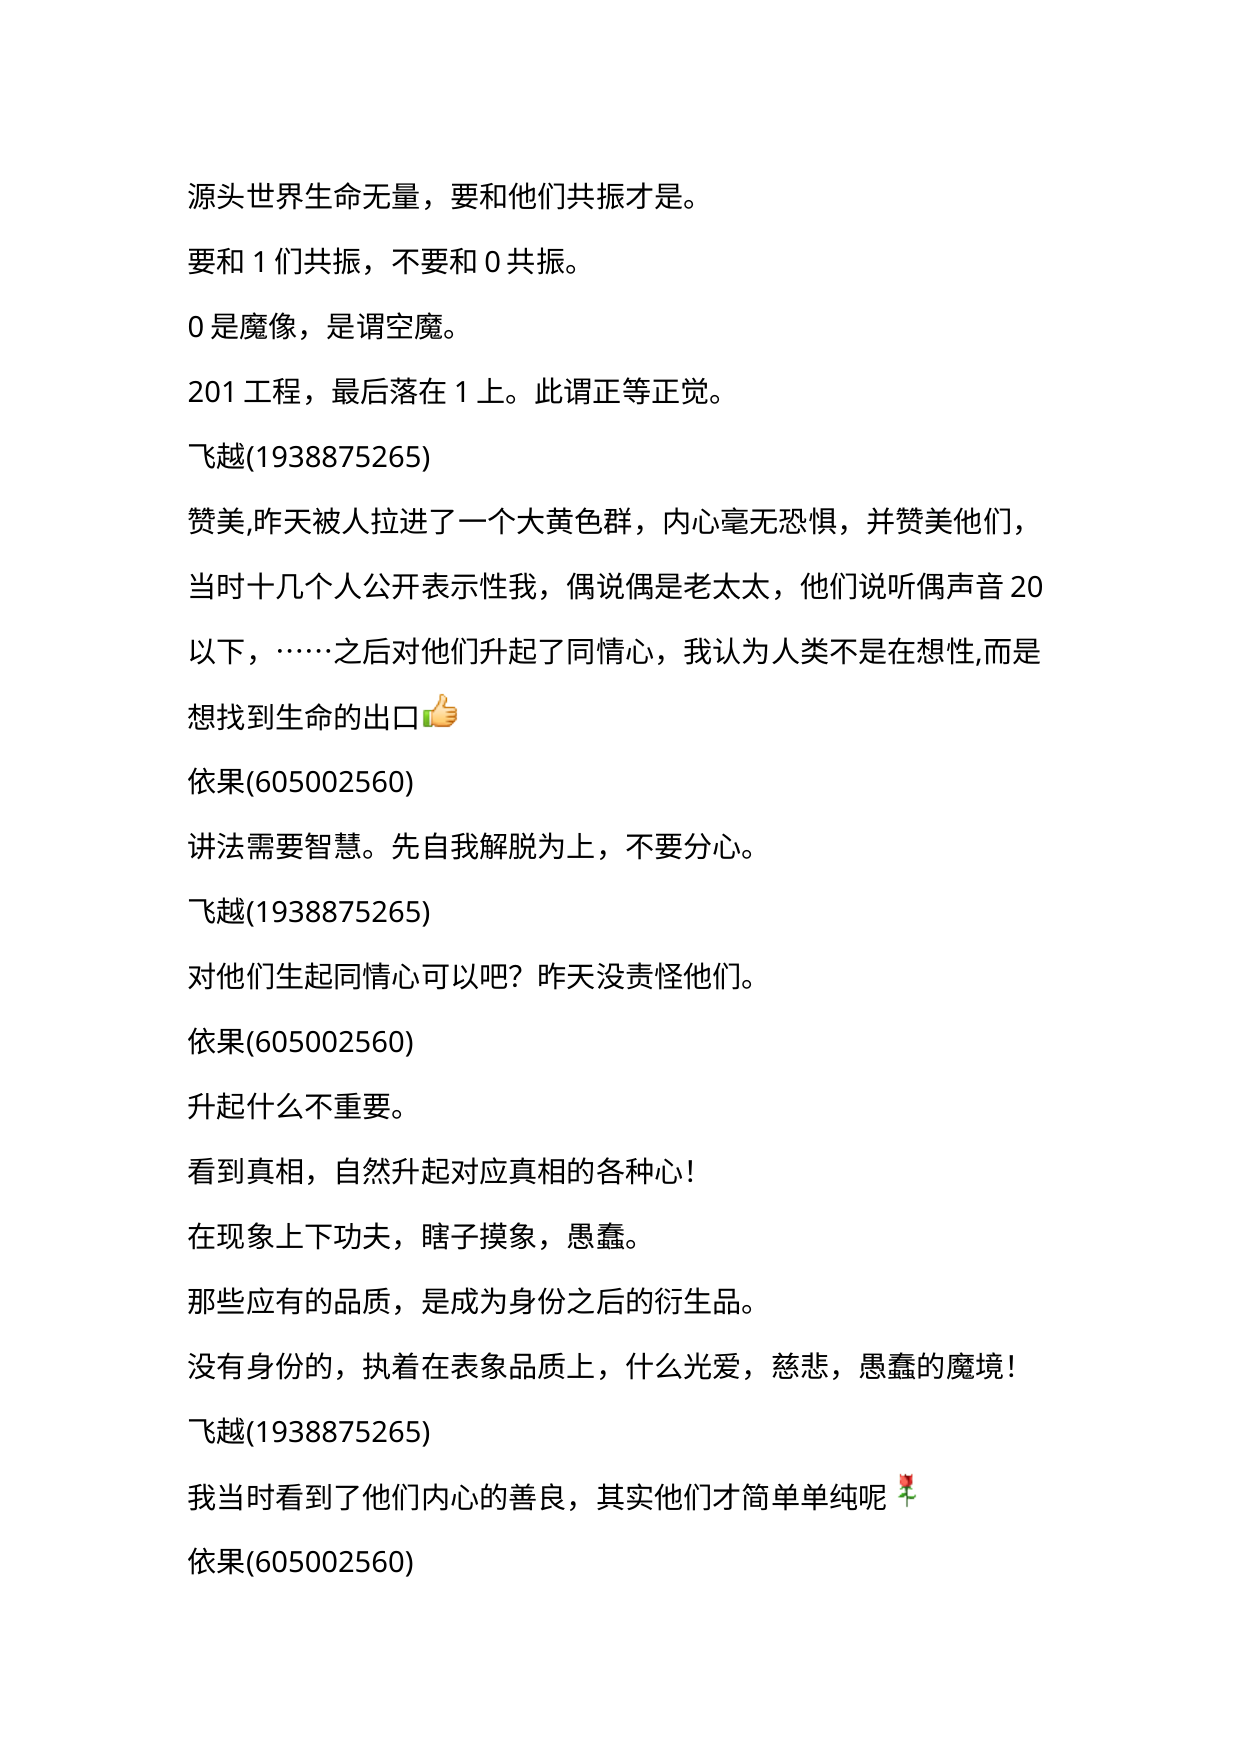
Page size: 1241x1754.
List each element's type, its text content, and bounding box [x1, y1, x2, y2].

picture [887, 1471, 926, 1509]
text 看到真相，自然升起对应真相的各种心！ [187, 1137, 1053, 1202]
picture [420, 691, 459, 729]
text 要和1们共振，不要和0共振。 [187, 227, 1053, 292]
text 没有身份的，执着在表象品质上，什么光爱，慈悲，愚蠢的魔境！ [187, 1332, 1053, 1397]
text 依果(605002560) [187, 1527, 1053, 1592]
text 201工程，最后落在1上。此谓正等正觉。 [187, 357, 1053, 422]
text 0是魔像，是谓空魔。 [187, 292, 1053, 357]
text 对他们生起同情心可以吧？昨天没责怪他们。 [187, 942, 1053, 1007]
text 飞越(1938875265) [187, 877, 1053, 942]
text 讲法需要智慧。先自我解脱为上，不要分心。 [187, 812, 1053, 877]
text 依果(605002560) [187, 1007, 1053, 1072]
text 飞越(1938875265) [187, 422, 1053, 487]
text 飞越(1938875265) [187, 1397, 1053, 1462]
text 在现象上下功夫，瞎子摸象，愚蠢。 那些应有的品质，是成为身份之后的衍生品。 [187, 1202, 1053, 1332]
text 升起什么不重要。 [187, 1072, 1053, 1137]
text 我当时看到了他们内心的善良，其实他们才简单单纯呢 [187, 1462, 1053, 1527]
text 依果(605002560) [187, 747, 1053, 812]
text 源头世界生命无量，要和他们共振才是。 [187, 162, 1053, 227]
text 赞美,昨天被人拉进了一个大黄色群，内心毫无恐惧，并赞美他们，当时十几个人公开表示性我，偶说偶是老太太，他们说听偶声音20以下，……之后对他们升起了同情心，我认为人类不是在想性,而是想找到生命的出口 [187, 487, 1053, 747]
